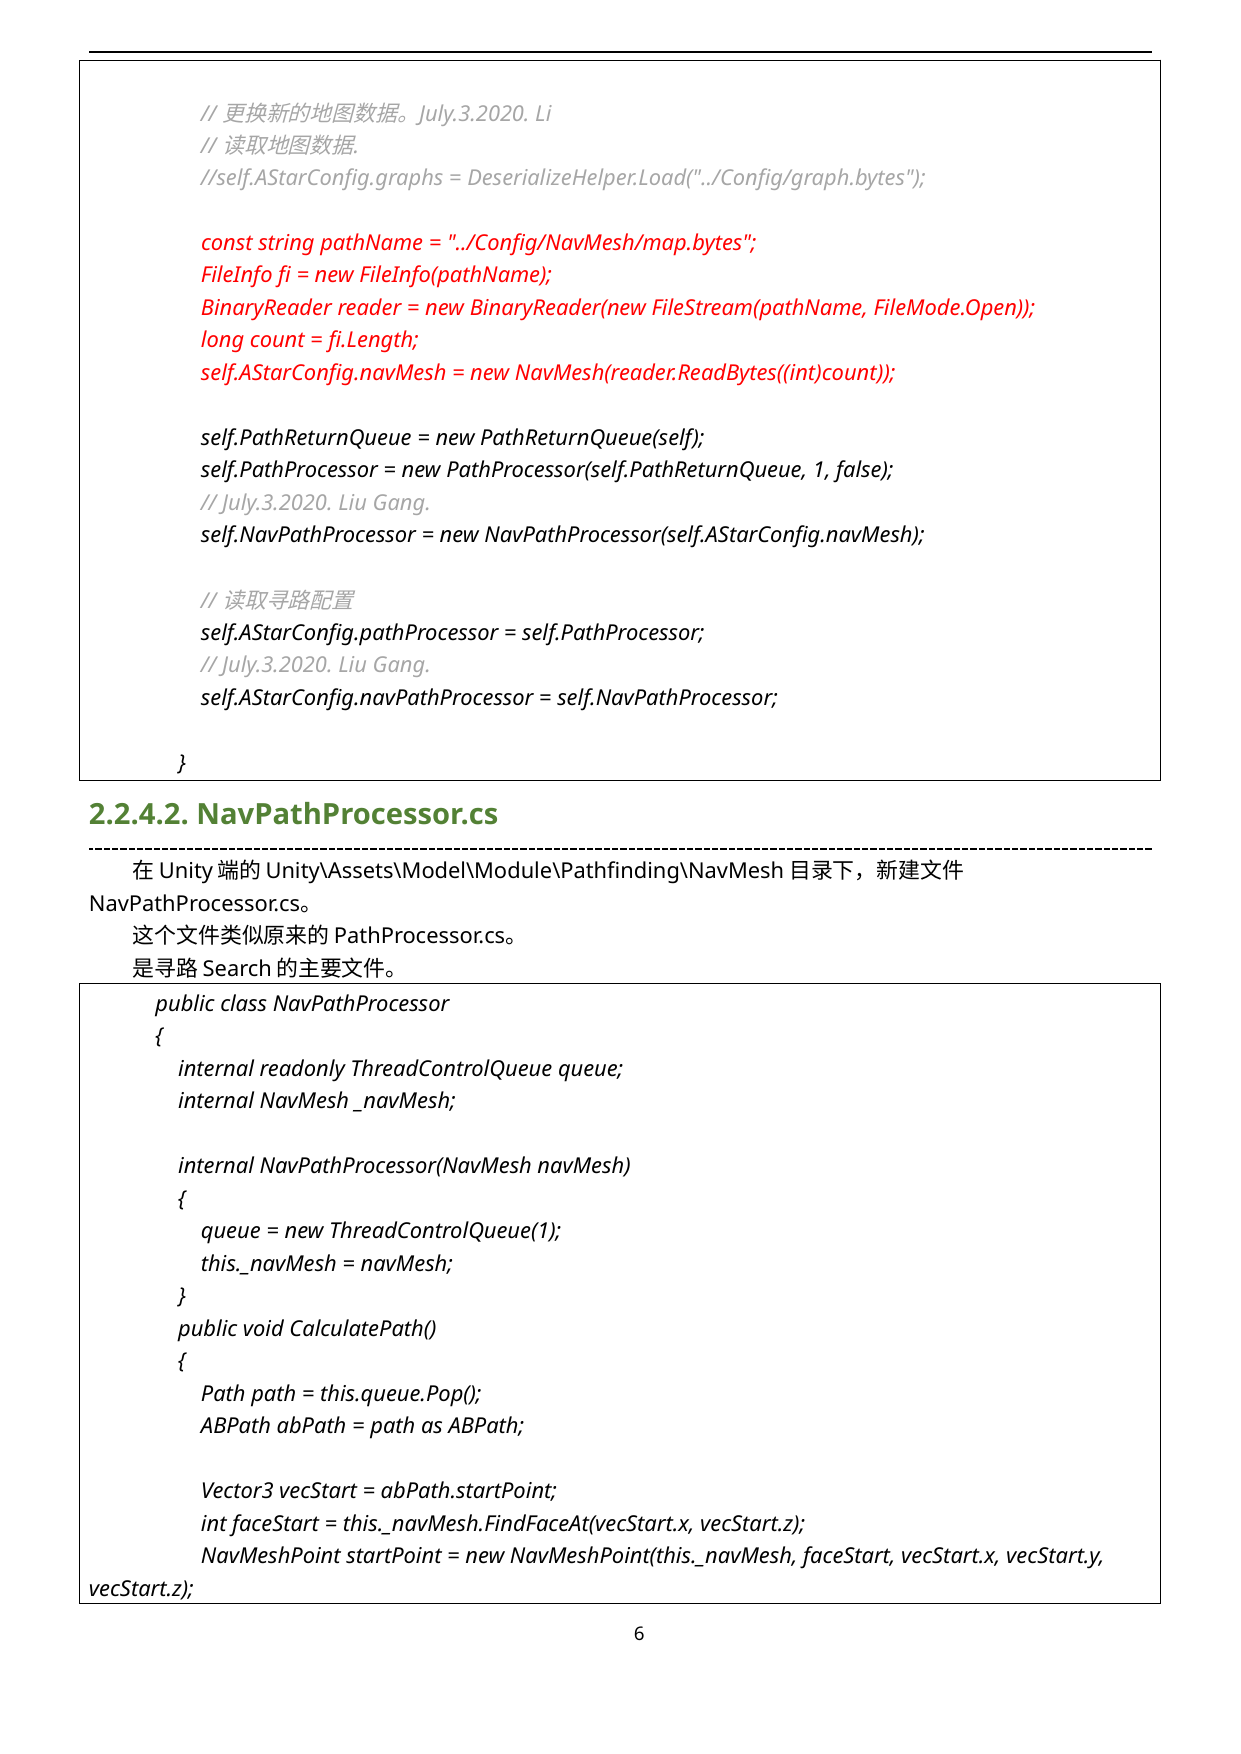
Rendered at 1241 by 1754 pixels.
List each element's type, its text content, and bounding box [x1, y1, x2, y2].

text { [89, 1181, 1152, 1214]
text // 读取地图数据. [89, 128, 1152, 160]
text BinaryReader reader = new BinaryReader(new FileStream(pathName, FileMode.Open)); [89, 290, 1152, 323]
text FileInfo fi = new FileInfo(pathName); [89, 258, 1152, 290]
text self.AStarConfig.navPathProcessor = self.NavPathProcessor; [89, 680, 1152, 713]
text } [89, 1279, 1152, 1311]
text Path path = this.queue.Pop(); [89, 1376, 1152, 1409]
text // July.3.2020. Liu Gang. [89, 485, 1152, 518]
text // 读取寻路配置 [89, 583, 1152, 615]
text queue = new ThreadControlQueue(1); [89, 1214, 1152, 1246]
text public void CalculatePath() [89, 1311, 1152, 1344]
text internal readonly ThreadControlQueue queue; [89, 1051, 1152, 1084]
text NavMeshPoint startPoint = new NavMeshPoint(this._navMesh, faceStart, vecStart.x, vecStart.y, vecStart.z); [89, 1539, 1152, 1603]
text self.AStarConfig.pathProcessor = self.PathProcessor; [89, 615, 1152, 648]
text 在Unity端的Unity\Assets\Model\Module\Pathfinding\NavMesh目录下，新建文件NavPathProcessor.cs。 [89, 853, 1152, 918]
text //self.AStarConfig.graphs = DeserializeHelper.Load("../Config/graph.bytes"); [89, 160, 1152, 193]
text } [80, 742, 1160, 780]
text int faceStart = this._navMesh.FindFaceAt(vecStart.x, vecStart.z); [89, 1506, 1152, 1539]
text { [89, 1344, 1152, 1376]
text this._navMesh = navMesh; [89, 1246, 1152, 1279]
text self.AStarConfig.navMesh = new NavMesh(reader.ReadBytes((int)count)); [89, 355, 1152, 388]
text // 更换新的地图数据。July.3.2020. Li [89, 95, 1152, 128]
text // July.3.2020. Liu Gang. [89, 648, 1152, 680]
text self.NavPathProcessor = new NavPathProcessor(self.AStarConfig.navMesh); [89, 518, 1152, 550]
text 这个文件类似原来的PathProcessor.cs。 [89, 918, 1152, 951]
text internal NavPathProcessor(NavMesh navMesh) [89, 1149, 1152, 1181]
text internal NavMesh _navMesh; [89, 1084, 1152, 1116]
text long count = fi.Length; [89, 323, 1152, 355]
text const string pathName = "../Config/NavMesh/map.bytes"; [89, 225, 1152, 258]
text 是寻路Search的主要文件。 [89, 951, 1152, 983]
text public class NavPathProcessor [80, 984, 1160, 1019]
text self.PathProcessor = new PathProcessor(self.PathReturnQueue, 1, false); [89, 453, 1152, 485]
text { [89, 1019, 1152, 1051]
text Vector3 vecStart = abPath.startPoint; [89, 1474, 1152, 1506]
text ABPath abPath = path as ABPath; [89, 1409, 1152, 1441]
subtitle NavPathProcessor.cs [89, 781, 1152, 850]
text self.PathReturnQueue = new PathReturnQueue(self); [89, 420, 1152, 453]
